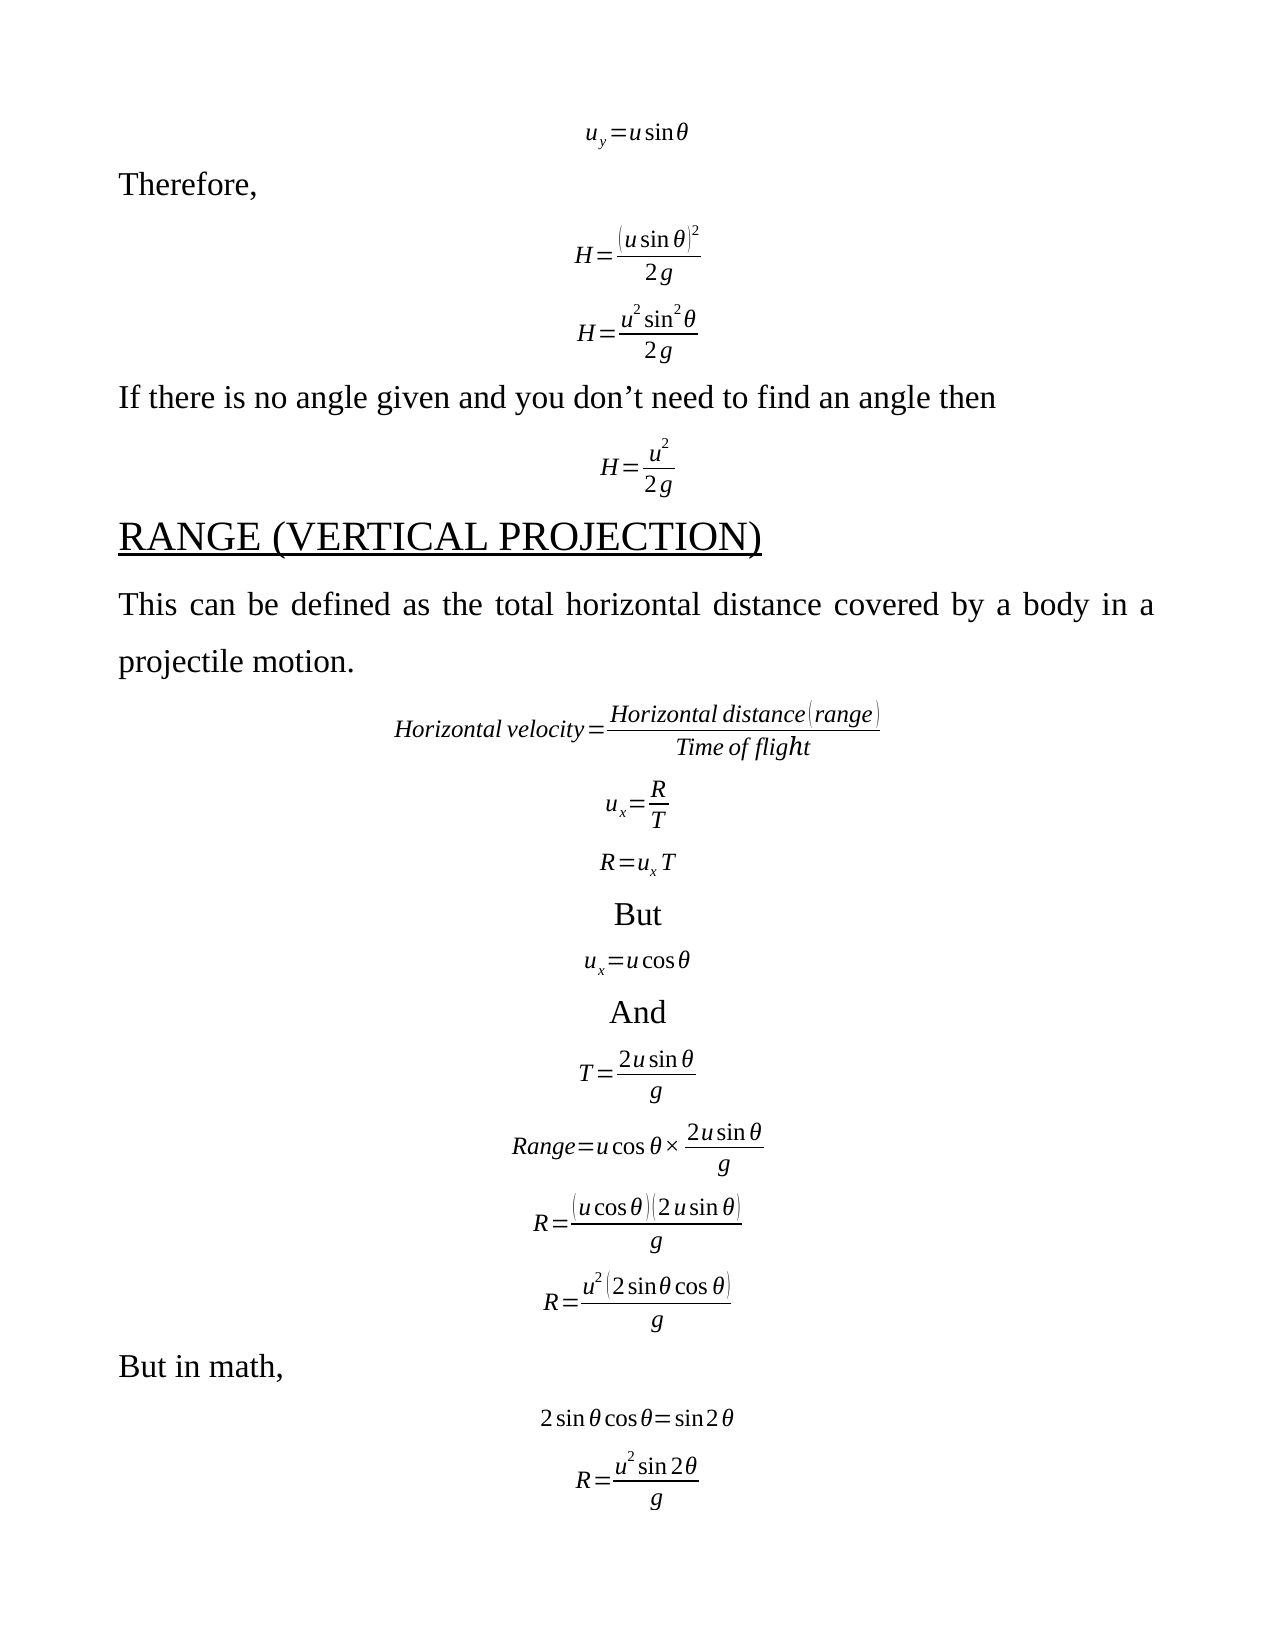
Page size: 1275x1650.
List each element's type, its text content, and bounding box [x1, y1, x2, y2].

text And [118, 993, 1157, 1104]
text RANGE (VERTICAL PROJECTION) [118, 512, 1157, 560]
text Therefore, [118, 164, 1157, 202]
text If there is no angle given and you don’t need to find an angle then [118, 377, 1157, 416]
text But [118, 894, 1157, 978]
text But in math, [118, 1347, 1157, 1385]
text This can be defined as the total horizontal distance covered by a body in a projectile motion. [118, 584, 1157, 679]
